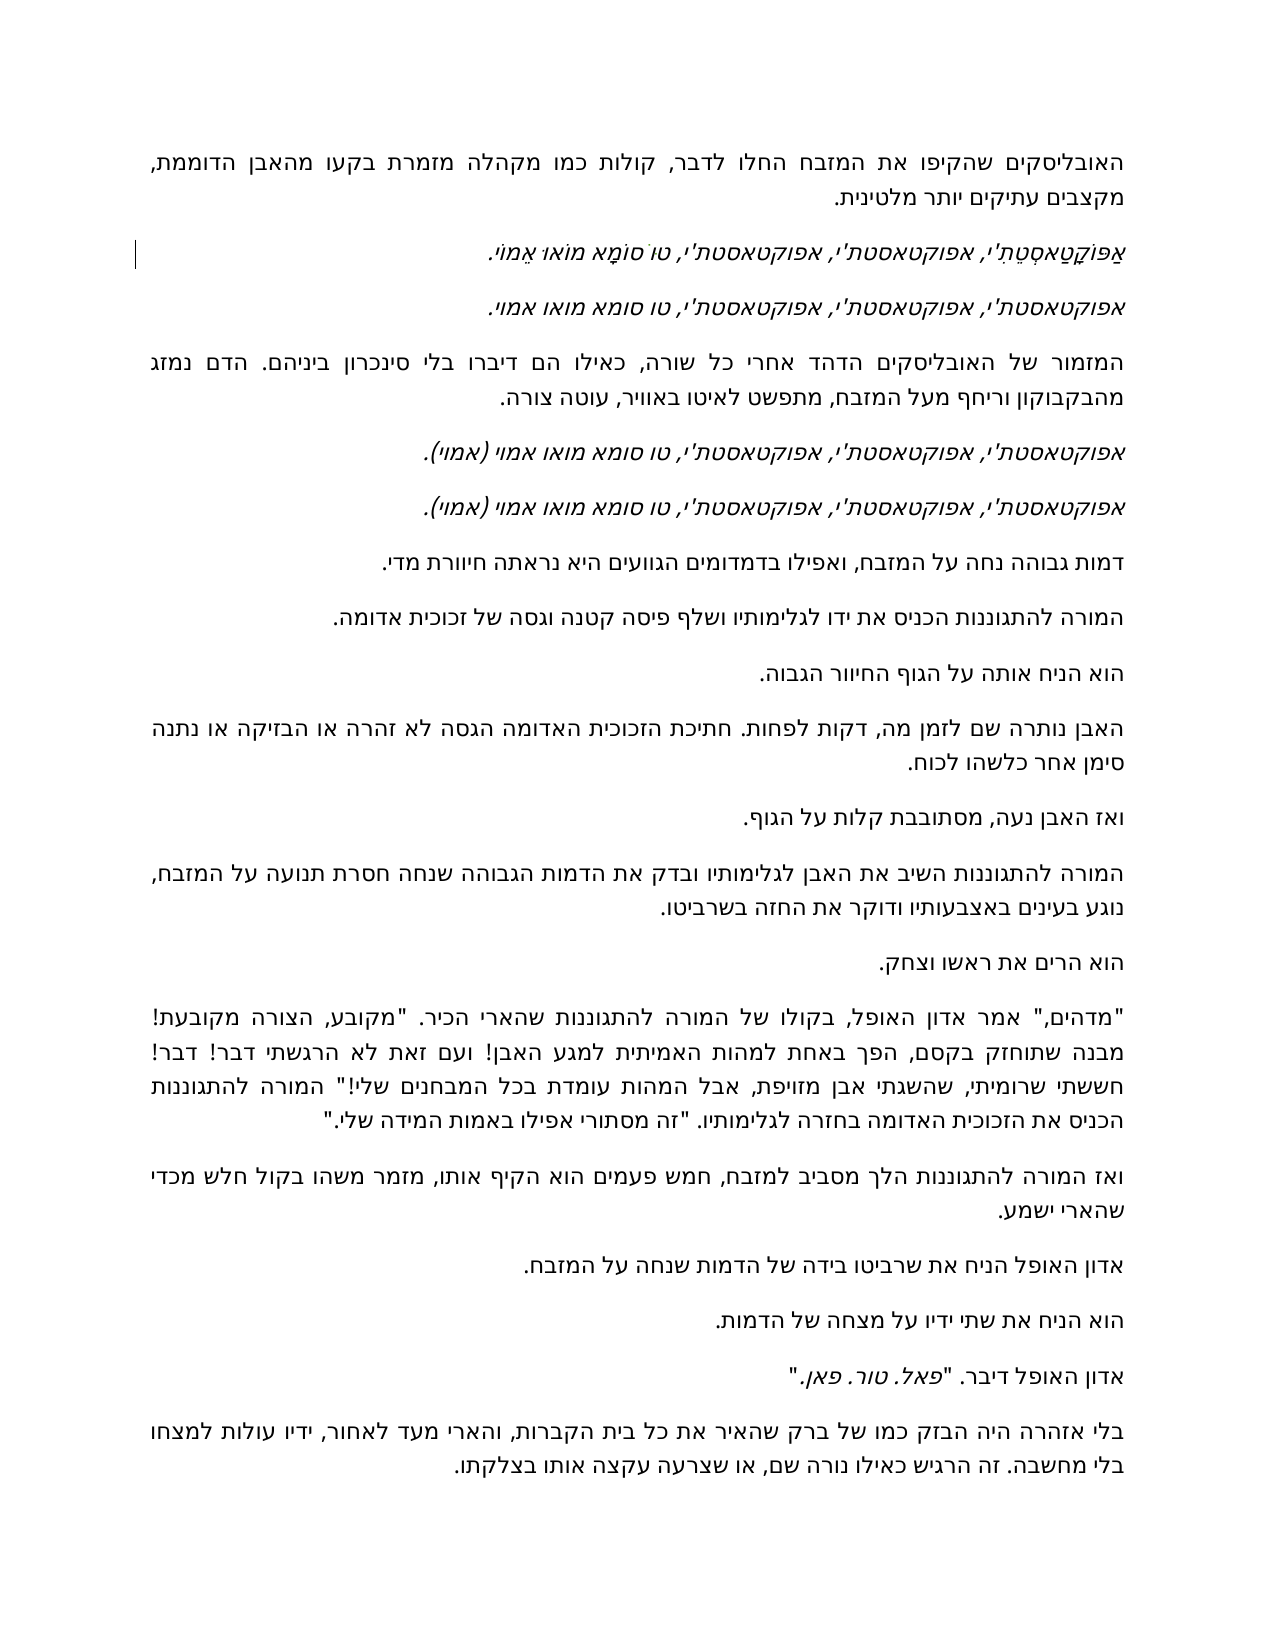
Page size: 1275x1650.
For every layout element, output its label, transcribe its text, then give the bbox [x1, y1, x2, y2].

text המורה להתגוננות הכניס את ידו לגלימותיו ושלף פיסה קטנה וגסה של זכוכית אדומה. [150, 605, 1125, 635]
text אפוקטאסטת'י, אפוקטאסטת'י, אפוקטאסטת'י, טו סומא מואו אמוי. [150, 295, 1125, 325]
text אדון האופל דיבר. "פאל. טור. פאן." [150, 1363, 1125, 1393]
text אפוקטאסטת'י, אפוקטאסטת'י, אפוקטאסטת'י, טו סומא מואו אמוי (אמוי). [150, 439, 1125, 469]
text ואז המורה להתגוננות הלך מסביב למזבח, חמש פעמים הוא הקיף אותו, מזמר משהו בקול חלש מכדי שהארי ישמע. [150, 1163, 1125, 1228]
text המורה להתגוננות השיב את האבן לגלימותיו ובדק את הדמות הגבוהה שנחה חסרת תנועה על המזבח, נוגע בעינים באצבעותיו ודוקר את החזה בשרביטו. [150, 860, 1125, 925]
text הוא הניח את שתי ידיו על מצחה של הדמות. [150, 1308, 1125, 1338]
text ואז האבן נעה, מסתובבת קלות על הגוף. [150, 805, 1125, 835]
text אדון האופל הניח את שרביטו בידה של הדמות שנחה על המזבח. [150, 1253, 1125, 1283]
text הוא הניח אותה על הגוף החיוור הגבוה. [150, 660, 1125, 690]
text "מדהים," אמר אדון האופל, בקולו של המורה להתגוננות שהארי הכיר. "מקובע, הצורה מקובעת! מבנה שתוחזק בקסם, הפך באחת למהות האמיתית למגע האבן! ועם זאת לא הרגשתי דבר! דבר! חששתי שרומיתי, שהשגתי אבן מזויפת, אבל המהות עומדת בכל המבחנים שלי!" המורה להתגוננות הכניס את הזכוכית האדומה בחזרה לגלימותיו. "זה מסתורי אפילו באמות המידה שלי." [150, 1005, 1125, 1138]
text האבן נותרה שם לזמן מה, דקות לפחות. חתיכת הזכוכית האדומה הגסה לא זהרה או הבזיקה או נתנה סימן אחר כלשהו לכוח. [150, 716, 1125, 780]
text אפוקטאסטת'י, אפוקטאסטת'י, אפוקטאסטת'י, טו סומא מואו אמוי (אמוי). [150, 495, 1125, 525]
text דמות גבוהה נחה על המזבח, ואפילו בדמדומים הגוועים היא נראתה חיוורת מדי. [150, 550, 1125, 580]
text הוא הרים את ראשו וצחק. [150, 950, 1125, 980]
text בלי אזהרה היה הבזק כמו של ברק שהאיר את כל בית הקברות, והארי מעד לאחור, ידיו עולות למצחו בלי מחשבה. זה הרגיש כאילו נורה שם, או שצרעה עקצה אותו בצלקתו. [150, 1419, 1125, 1483]
text האובליסקים שהקיפו את המזבח החלו לדבר, קולות כמו מקהלה מזמרת בקעו מהאבן הדוממת, מקצבים עתיקים יותר מלטינית. [150, 150, 1125, 214]
text המזמור של האובליסקים הדהד אחרי כל שורה, כאילו הם דיברו בלי סינכרון ביניהם. הדם נמזג מהבקבוקון וריחף מעל המזבח, מתפשט לאיטו באוויר, עוטה צורה. [150, 350, 1125, 414]
text אַפּוֹקָטַאסְטֵתִ'י, אפוקטאסטת'י, אפוקטאסטת'י, טו סוֹמָא מוֹאוּ אֵמוֹי. [150, 239, 1125, 269]
